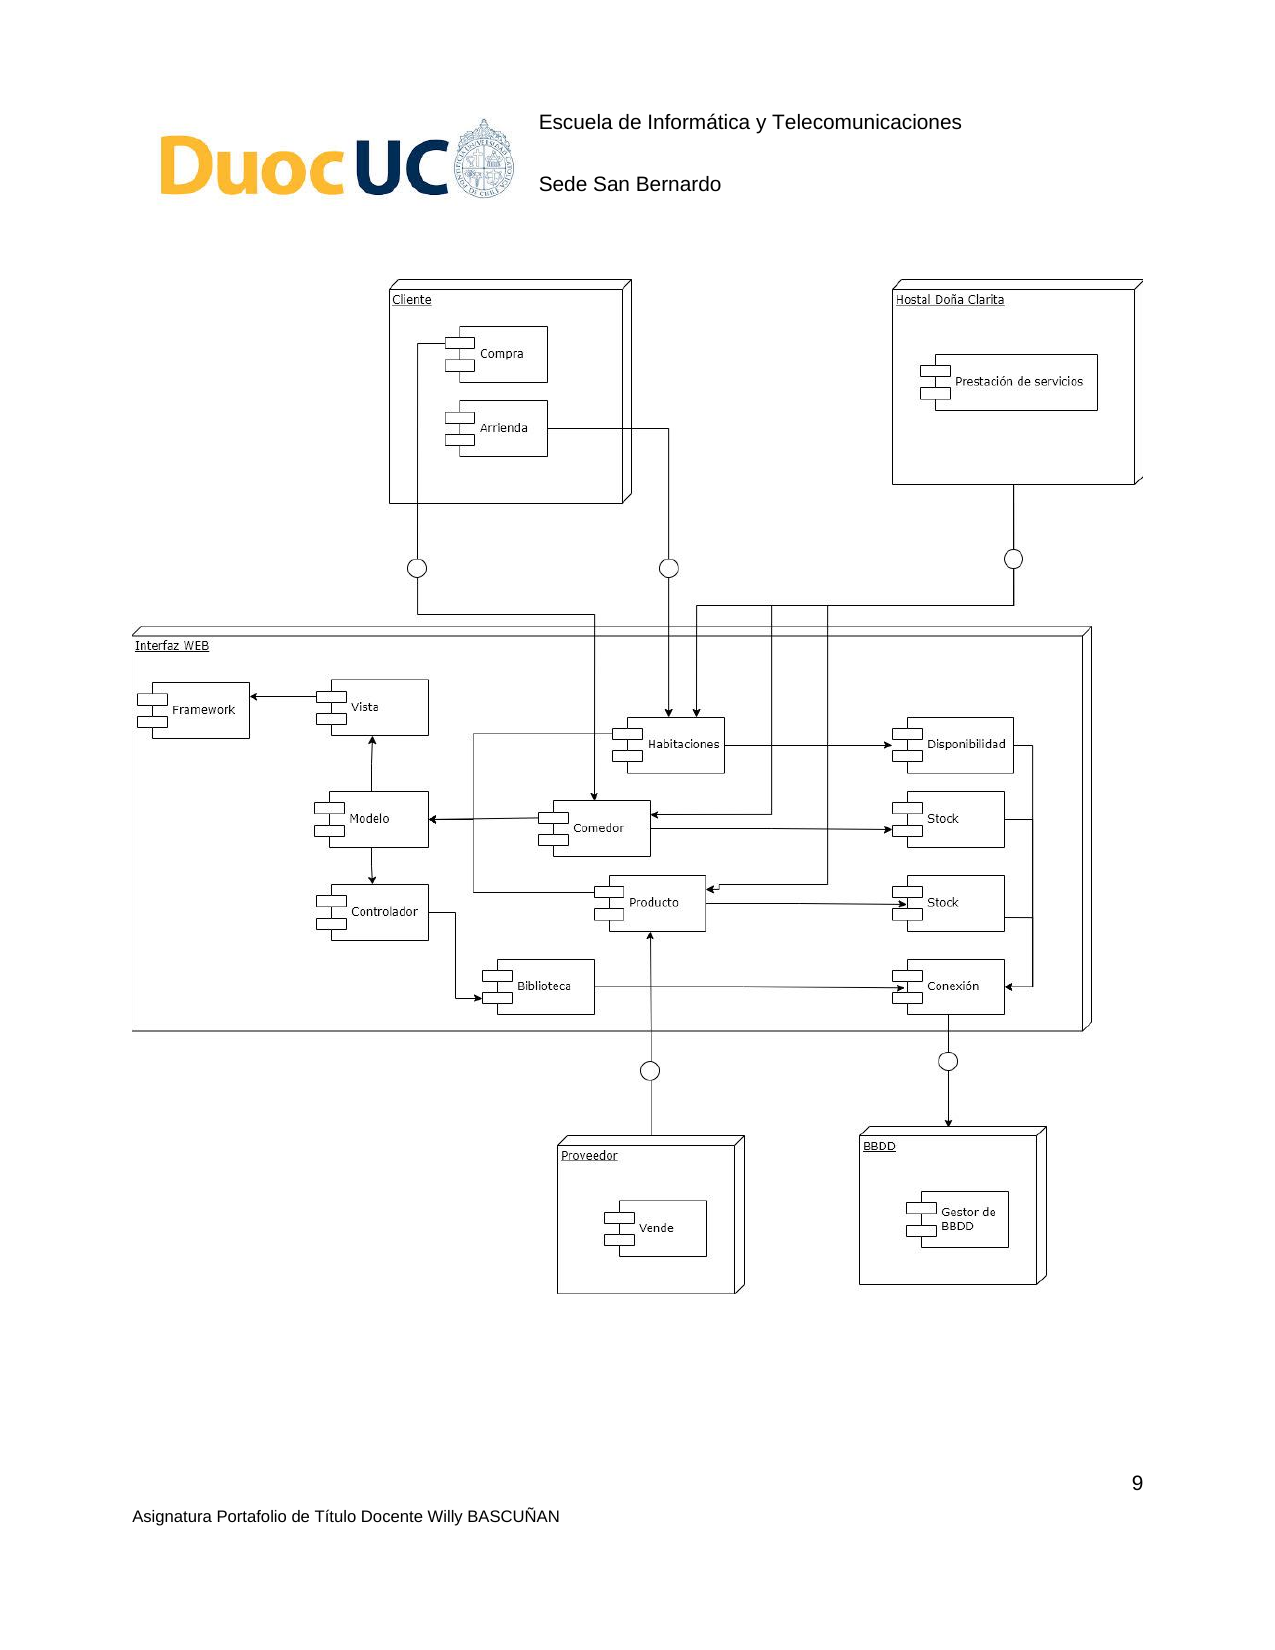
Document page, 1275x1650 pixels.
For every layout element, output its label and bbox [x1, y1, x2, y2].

picture [132, 279, 1143, 1294]
picture [143, 110, 528, 206]
